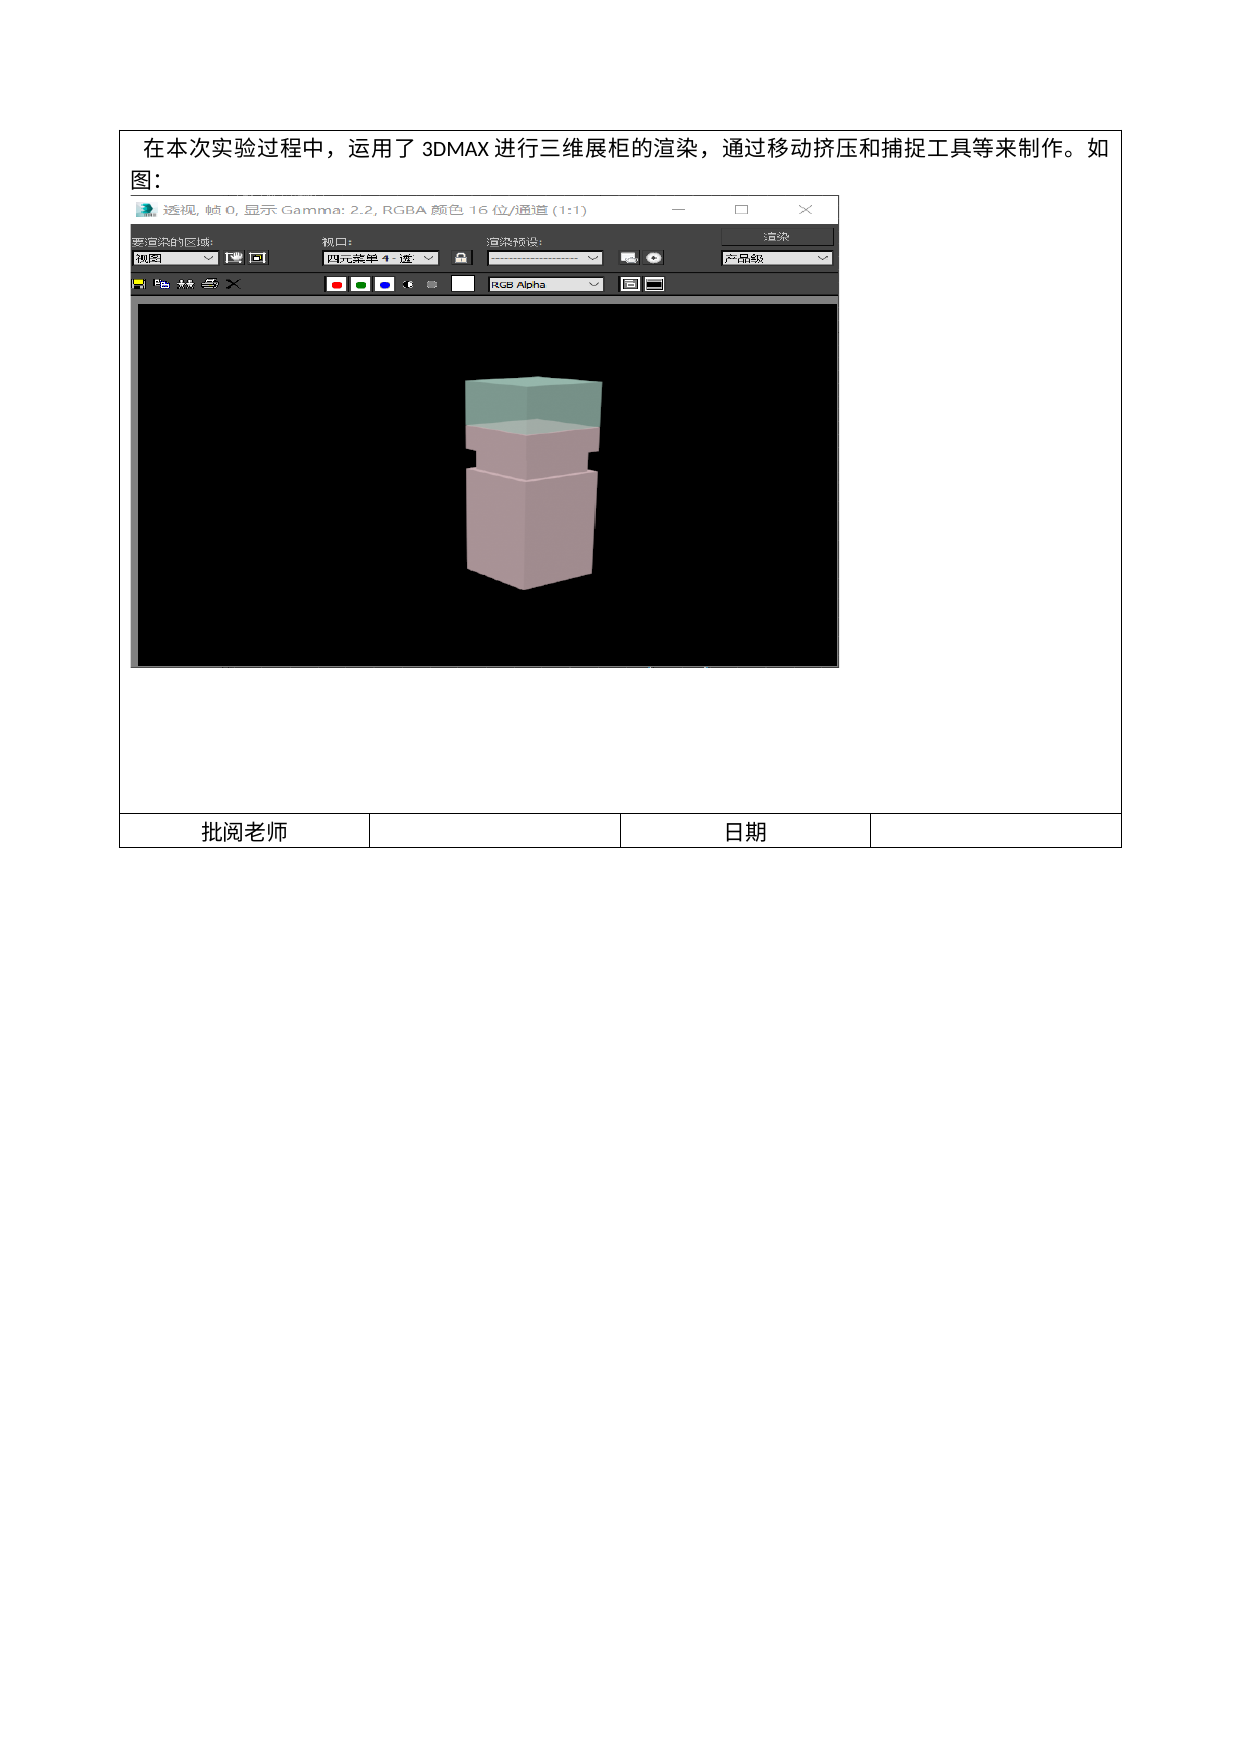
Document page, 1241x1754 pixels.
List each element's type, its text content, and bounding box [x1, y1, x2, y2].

table_cell 批阅老师 [120, 814, 369, 847]
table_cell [120, 131, 1121, 813]
picture [130, 195, 840, 668]
table_cell [871, 814, 1121, 847]
table_cell [370, 814, 620, 847]
table_cell 日期 [621, 814, 870, 847]
